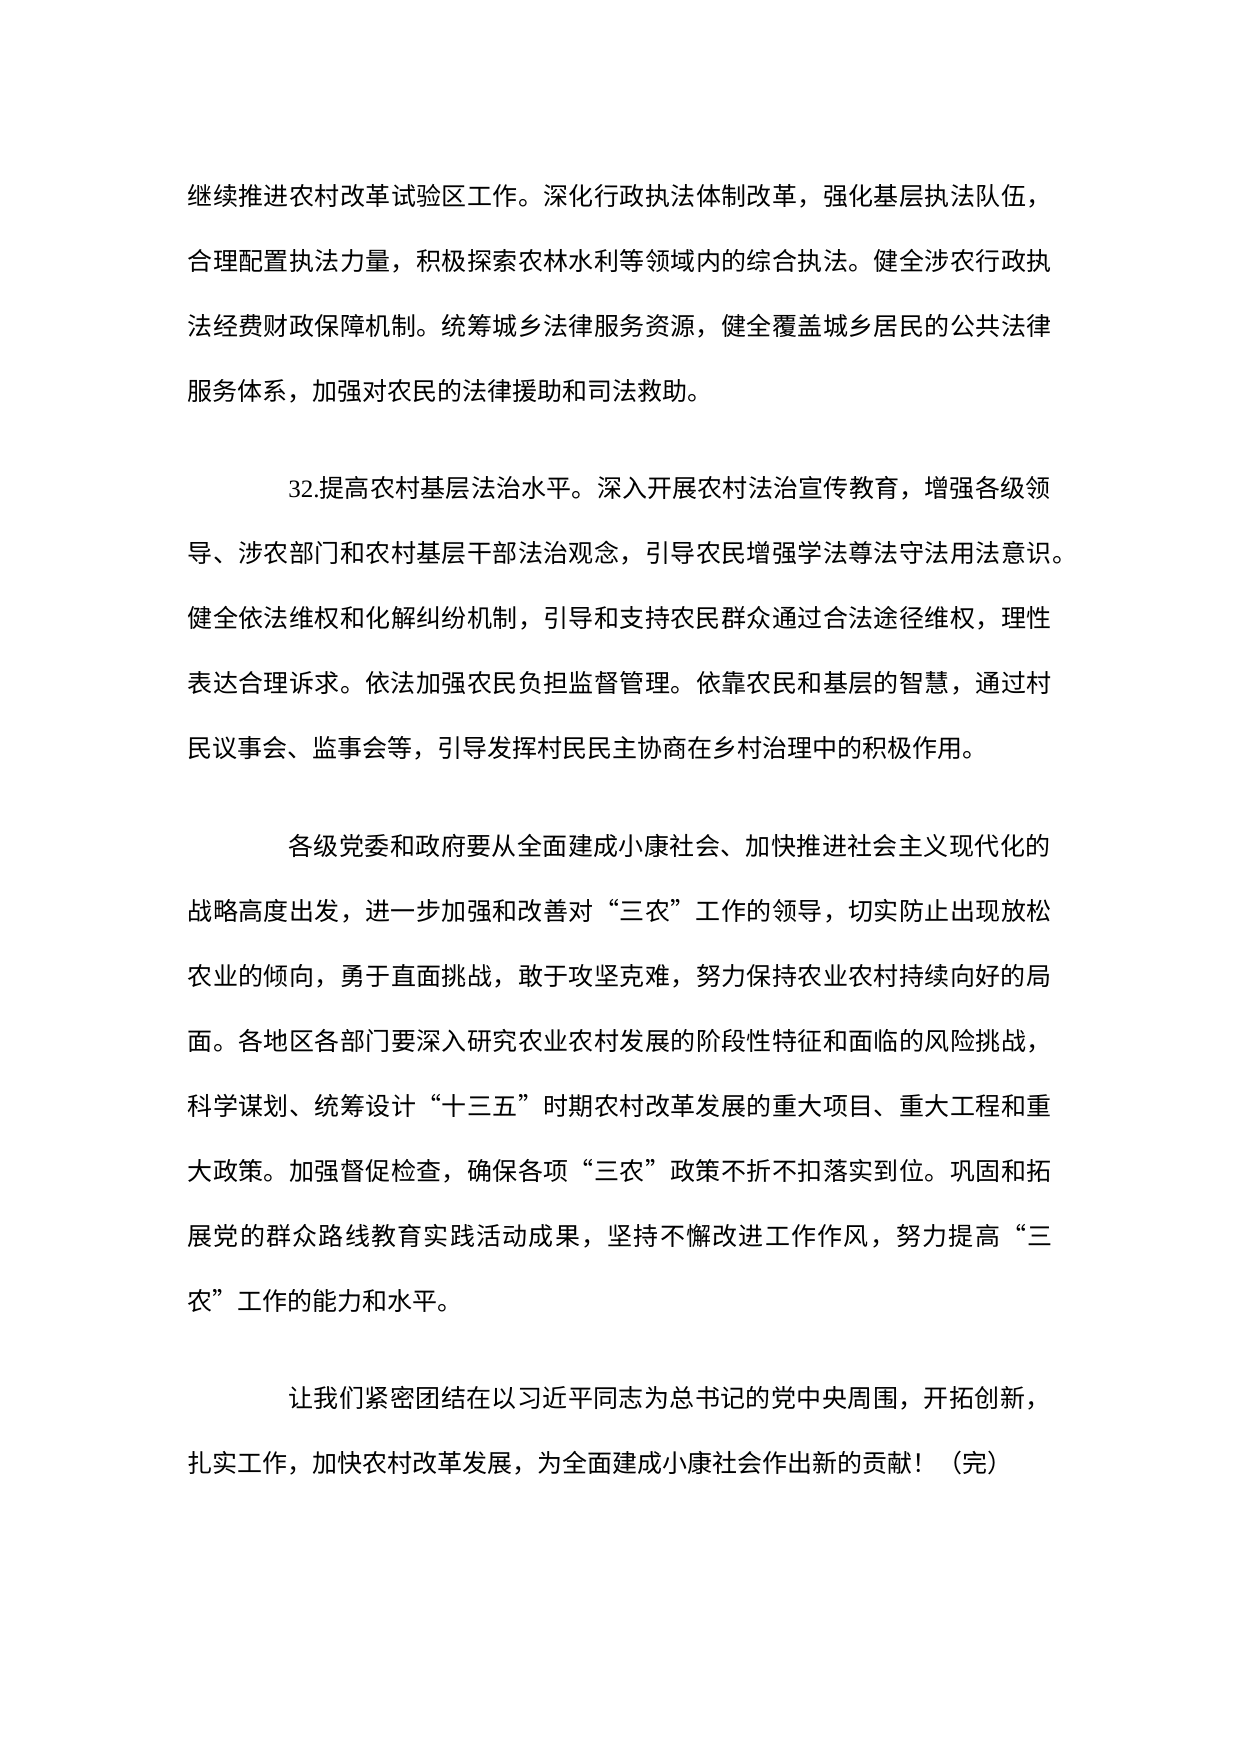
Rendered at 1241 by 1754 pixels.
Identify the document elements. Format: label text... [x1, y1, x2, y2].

text 各级党委和政府要从全面建成小康社会、加快推进社会主义现代化的战略高度出发，进一步加强和改善对“三农”工作的领导，切实防止出现放松农业的倾向，勇于直面挑战，敢于攻坚克难，努力保持农业农村持续向好的局面。各地区各部门要深入研究农业农村发展的阶段性特征和面临的风险挑战，科学谋划、统筹设计“十三五”时期农村改革发展的重大项目、重大工程和重大政策。加强督促检查，确保各项“三农”政策不折不扣落实到位。巩固和拓展党的群众路线教育实践活动成果，坚持不懈改进工作作风，努力提高“三农”工作的能力和水平。 [187, 812, 1053, 1332]
text 让我们紧密团结在以习近平同志为总书记的党中央周围，开拓创新，扎实工作，加快农村改革发展，为全面建成小康社会作出新的贡献！（完） [187, 1364, 1053, 1494]
text 32.提高农村基层法治水平。深入开展农村法治宣传教育，增强各级领导、涉农部门和农村基层干部法治观念，引导农民增强学法尊法守法用法意识。健全依法维权和化解纠纷机制，引导和支持农民群众通过合法途径维权，理性表达合理诉求。依法加强农民负担监督管理。依靠农民和基层的智慧，通过村民议事会、监事会等，引导发挥村民民主协商在乡村治理中的积极作用。 [187, 454, 1053, 779]
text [187, 162, 1053, 422]
